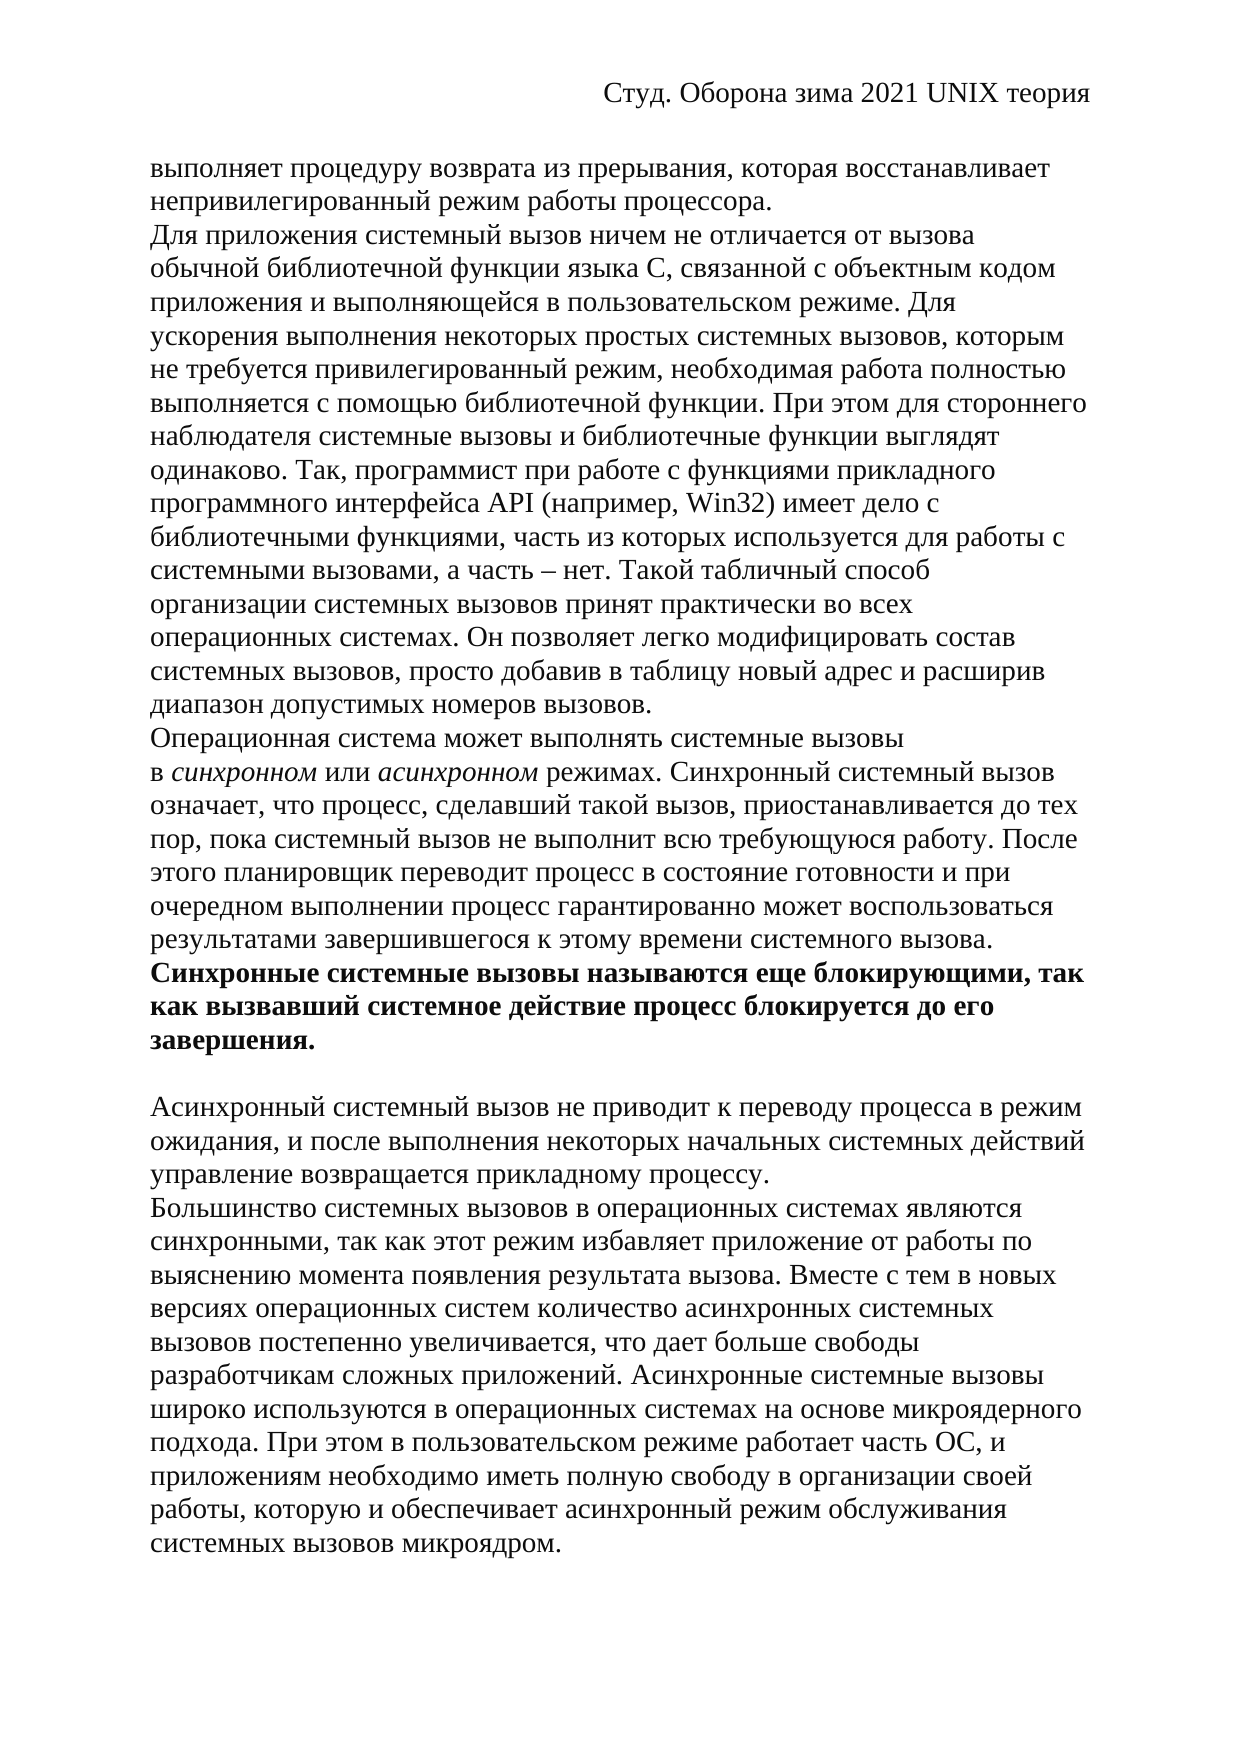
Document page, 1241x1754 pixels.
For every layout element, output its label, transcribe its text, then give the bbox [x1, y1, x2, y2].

text Для приложения системный вызов ничем не отличается от вызова обычной библиотечной функции языка С, связанной с объектным кодом приложения и выполняющейся в пользовательском режиме. Для ускорения выполнения некоторых простых системных вызовов, которым не требуется привилегированный режим, необходимая работа полностью выполняется с помощью библиотечной функции. При этом для стороннего наблюдателя системные вызовы и библиотечные функции выглядят одинаково. Так, программист при работе с функциями прикладного программного интерфейса API (например, Win32) имеет дело с библиотечными функциями, часть из которых используется для работы с системными вызовами, а часть – нет. Такой табличный способ организации системных вызовов принят практически во всех операционных системах. Он позволяет легко модифицировать состав системных вызовов, просто добавив в таблицу новый адрес и расширив диапазон допустимых номеров вызовов. [150, 217, 1090, 720]
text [150, 150, 1090, 217]
text Операционная система может выполнять системные вызовы в синхронном или асинхронном режимах. Синхронный системный вызов означает, что процесс, сделавший такой вызов, приостанавливается до тех пор, пока системный вызов не выполнит всю требующуюся работу. После этого планировщик переводит процесс в состояние готовности и при очередном выполнении процесс гарантированно может воспользоваться результатами завершившегося к этому времени системного вызова. Синхронные системные вызовы называются еще блокирующими, так как вызвавший системное действие процесс блокируется до его завершения. [150, 720, 1090, 1056]
text Асинхронный системный вызов не приводит к переводу процесса в режим ожидания, и после выполнения некоторых начальных системных действий управление возвращается прикладному процессу. [770, 1089, 1090, 1190]
text Большинство системных вызовов в операционных системах являются синхронными, так как этот режим избавляет приложение от работы по выяснению момента появления результата вызова. Вместе с тем в новых версиях операционных систем количество асинхронных системных вызовов постепенно увеличивается, что дает больше свободы разработчикам сложных приложений. Асинхронные системные вызовы широко используются в операционных системах на основе микроядерного подхода. При этом в пользовательском режиме работает часть ОС, и приложениям необходимо иметь полную свободу в организации своей работы, которую и обеспечивает асинхронный режим обслуживания системных вызовов микроядром. [150, 1190, 1090, 1559]
